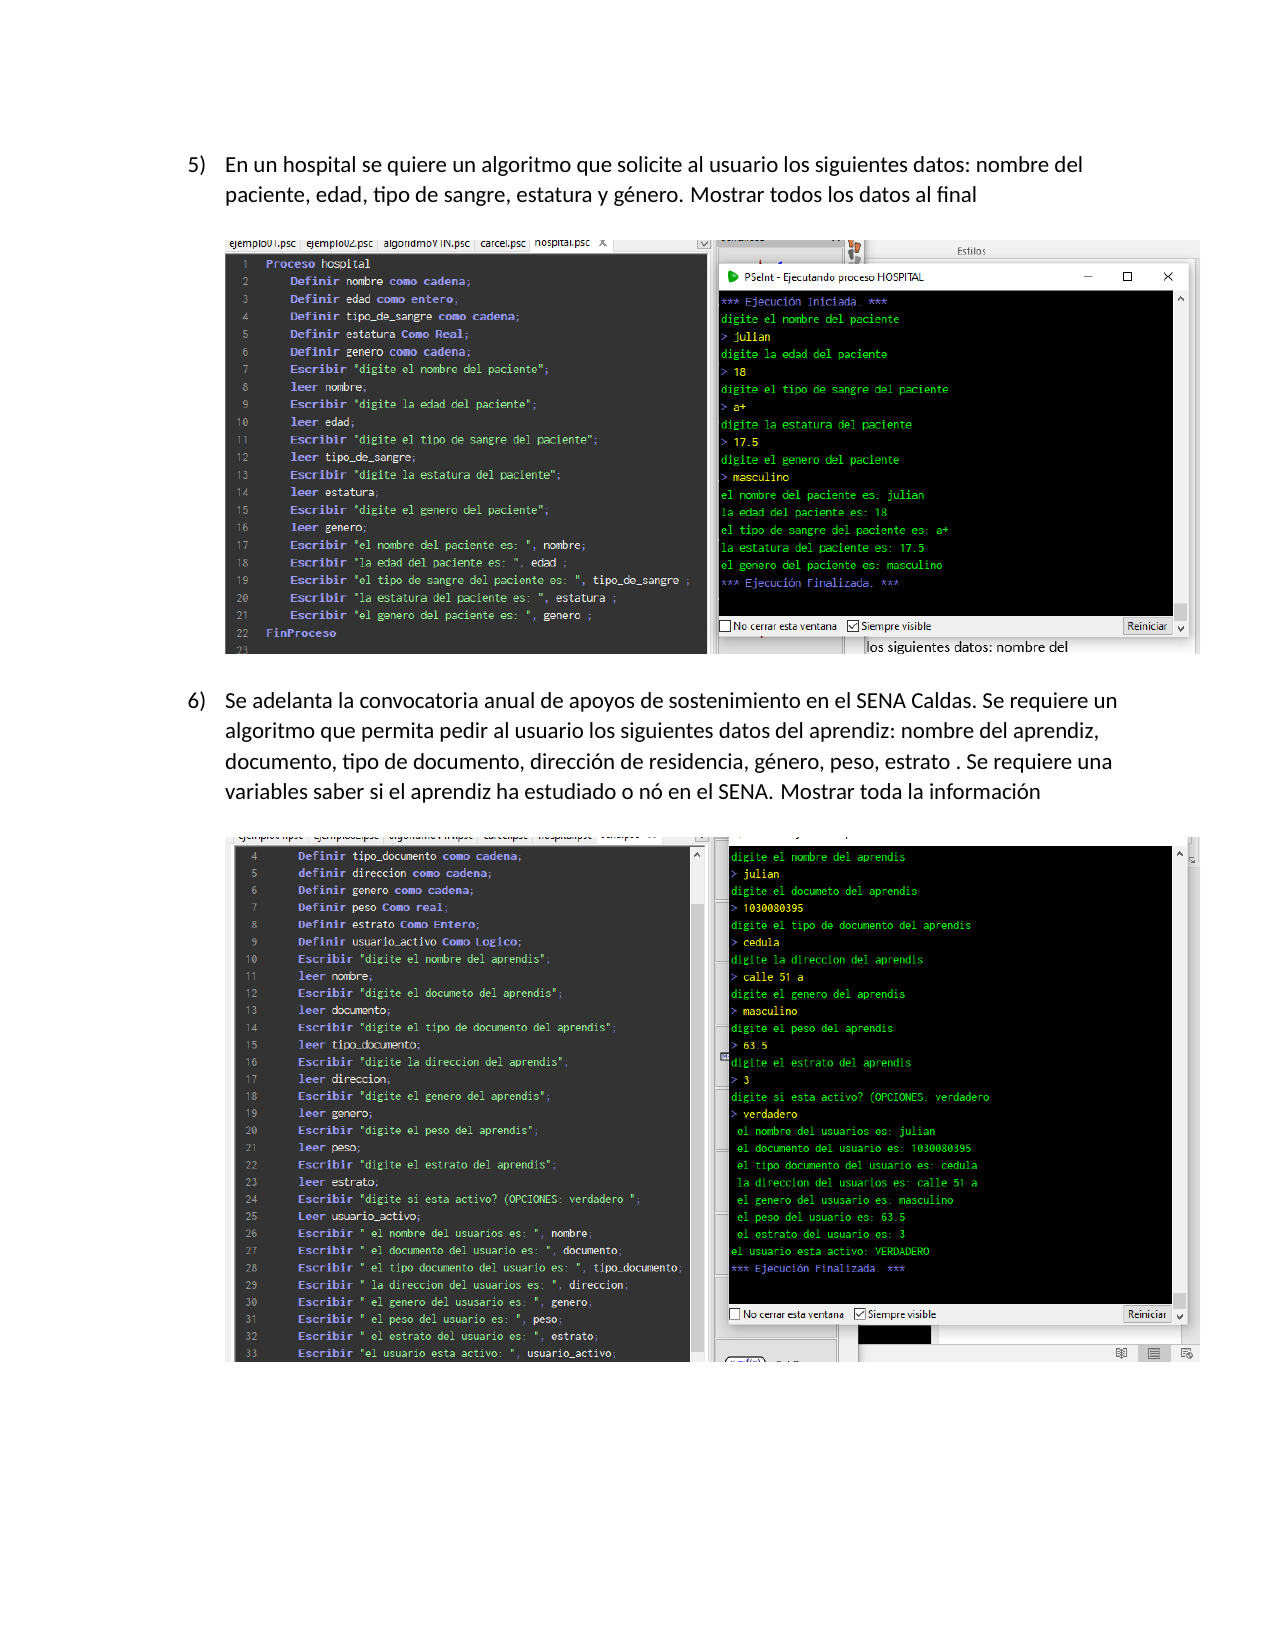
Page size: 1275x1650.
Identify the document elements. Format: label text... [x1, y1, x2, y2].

list Se adelanta la convocatoria anual de apoyos de sostenimiento en el SENA Caldas. Se requiere un algoritmo que permita pedir al usuario los siguientes datos del aprendiz: nombre del aprendiz, documento, tipo de documento, dirección de residencia, género, peso, estrato . Se requiere una variables saber si el aprendiz ha estudiado o nó en el SENA. Mostrar toda la información [187, 686, 1125, 805]
picture [225, 240, 1200, 654]
list En un hospital se quiere un algoritmo que solicite al usuario los siguientes datos: nombre del paciente, edad, tipo de sangre, estatura y género. Mostrar todos los datos al final [187, 150, 1125, 208]
picture [225, 837, 1200, 1362]
